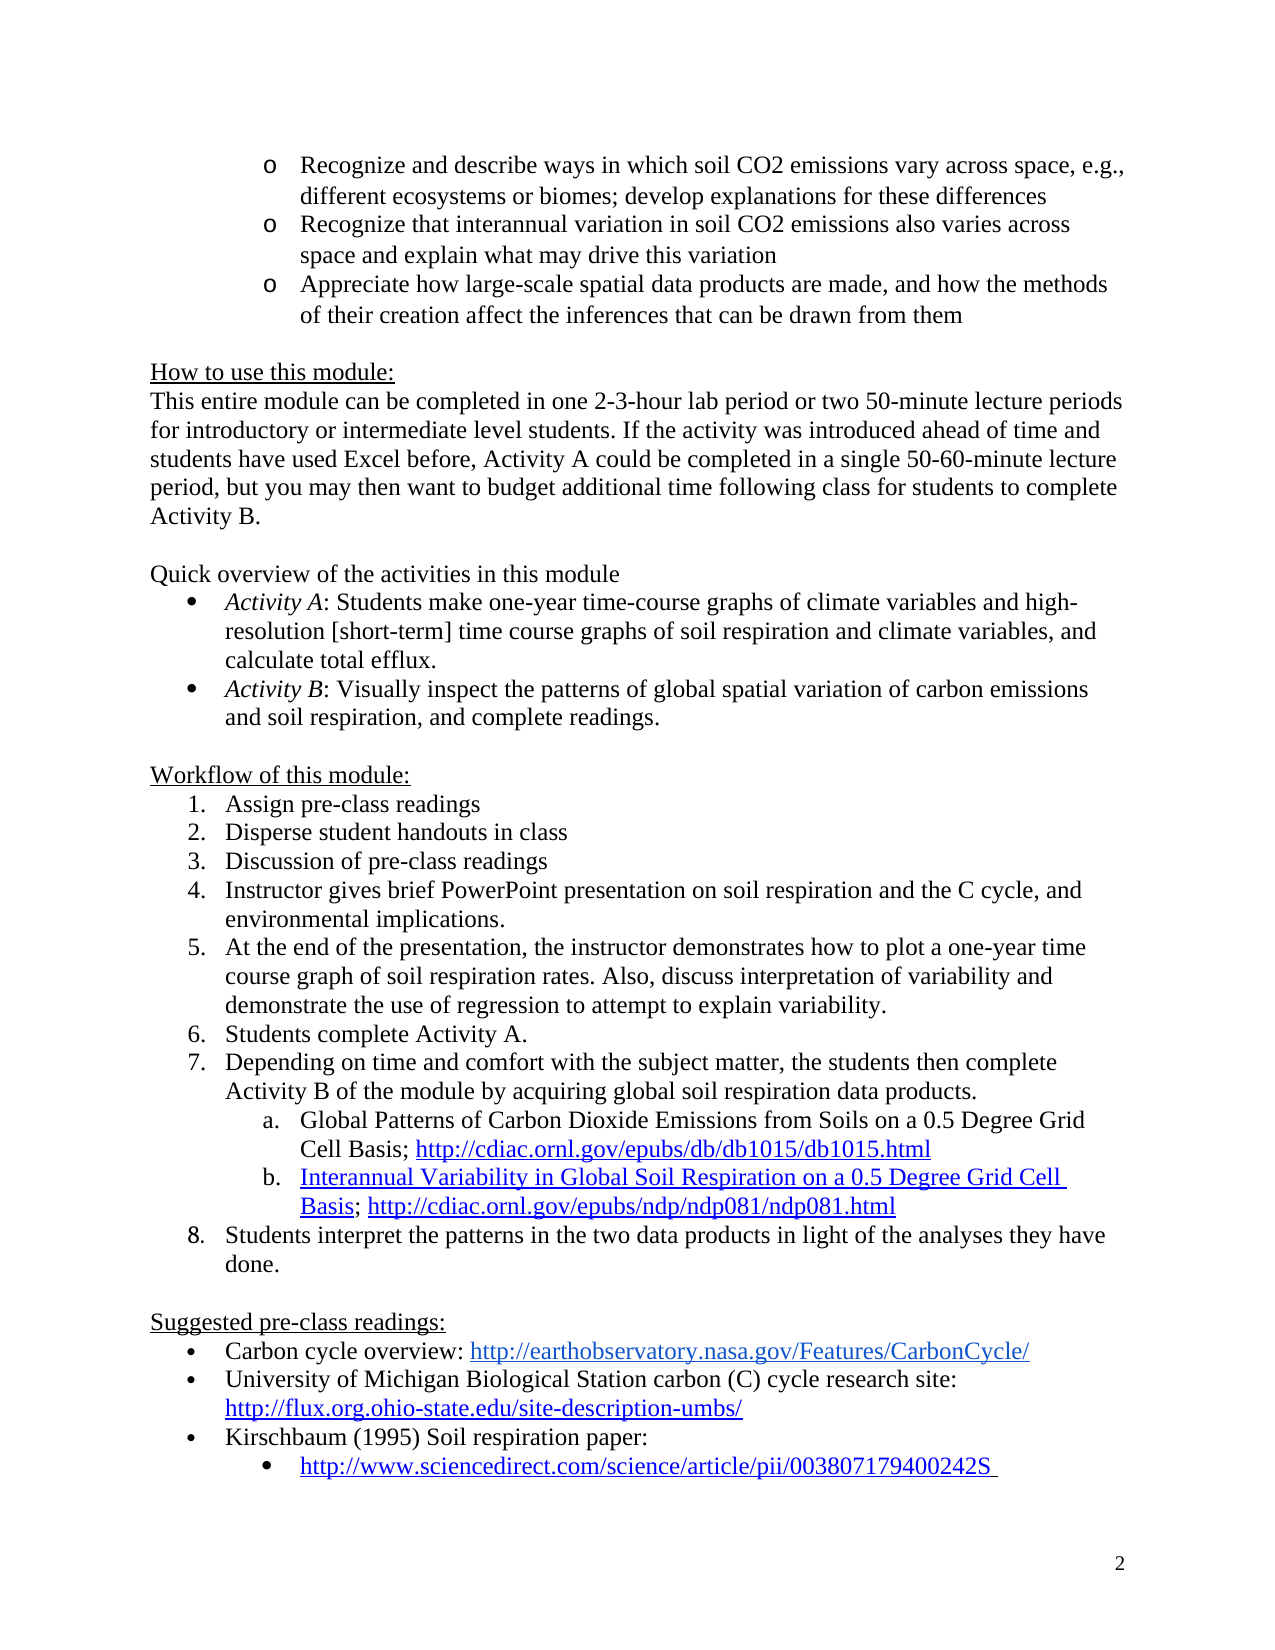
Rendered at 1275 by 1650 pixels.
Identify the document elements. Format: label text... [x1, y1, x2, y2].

list Depending on time and comfort with the subject matter, the students then complete Activity B of the module by acquiring global soil respiration data products. [187, 1047, 1125, 1105]
list Discussion of pre-class readings [187, 846, 1125, 875]
list http://www.sciencedirect.com/science/article/pii/003807179400242S [262, 1451, 1125, 1479]
text Suggested pre-class readings: [150, 1307, 1125, 1336]
list University of Michigan Biological Station carbon (C) cycle research site: http://flux.org.ohio-state.edu/site-description-umbs/ [187, 1364, 1125, 1422]
list Recognize that interannual variation in soil CO2 emissions also varies across space and explain what may drive this variation [262, 209, 1125, 269]
list Students interpret the patterns in the two data products in light of the analyses they have done. [187, 1220, 1125, 1278]
list Global Patterns of Carbon Dioxide Emissions from Soils on a 0.5 Degree Grid Cell Basis; http://cdiac.ornl.gov/epubs/db/db1015/db1015.html [262, 1105, 1125, 1162]
list Kirschbaum (1995) Soil respiration paper: [187, 1422, 1125, 1451]
text This entire module can be completed in one 2-3-hour lab period or two 50-minute lecture periods for introductory or intermediate level students. If the activity was introduced ahead of time and students have used Excel before, Activity A could be completed in a single 50-60-minute lecture period, but you may then want to budget additional time following class for students to complete Activity B. [150, 386, 1125, 530]
text Workflow of this module: [150, 760, 1125, 789]
list Students complete Activity A. [187, 1019, 1125, 1047]
list Disperse student handouts in class [187, 817, 1125, 846]
list Interannual Variability in Global Soil Respiration on a 0.5 Degree Grid Cell Basis; http://cdiac.ornl.gov/epubs/ndp/ndp081/ndp081.html [262, 1162, 1125, 1220]
list Carbon cycle overview: http://earthobservatory.nasa.gov/Features/CarbonCycle/ [187, 1336, 1125, 1364]
text Quick overview of the activities in this module [150, 559, 1125, 587]
list At the end of the presentation, the instructor demonstrates how to plot a one-year time course graph of soil respiration rates. Also, discuss interpretation of variability and demonstrate the use of regression to attempt to explain variability. [187, 932, 1125, 1019]
list Instructor gives brief PowerPoint presentation on soil respiration and the C cycle, and environmental implications. [187, 875, 1125, 932]
list Recognize and describe ways in which soil CO2 emissions vary across space, e.g., different ecosystems or biomes; develop explanations for these differences [262, 150, 1125, 209]
list Activity B: Visually inspect the patterns of global spatial variation of carbon emissions and soil respiration, and complete readings. [187, 674, 1125, 731]
list Assign pre-class readings [187, 789, 1125, 817]
list Activity A: Students make one-year time-course graphs of climate variables and high-resolution [short-term] time course graphs of soil respiration and climate variables, and calculate total efflux. [187, 587, 1125, 674]
list Appreciate how large-scale spatial data products are made, and how the methods of their creation affect the inferences that can be drawn from them [262, 269, 1125, 329]
text How to use this module: [150, 357, 1125, 386]
